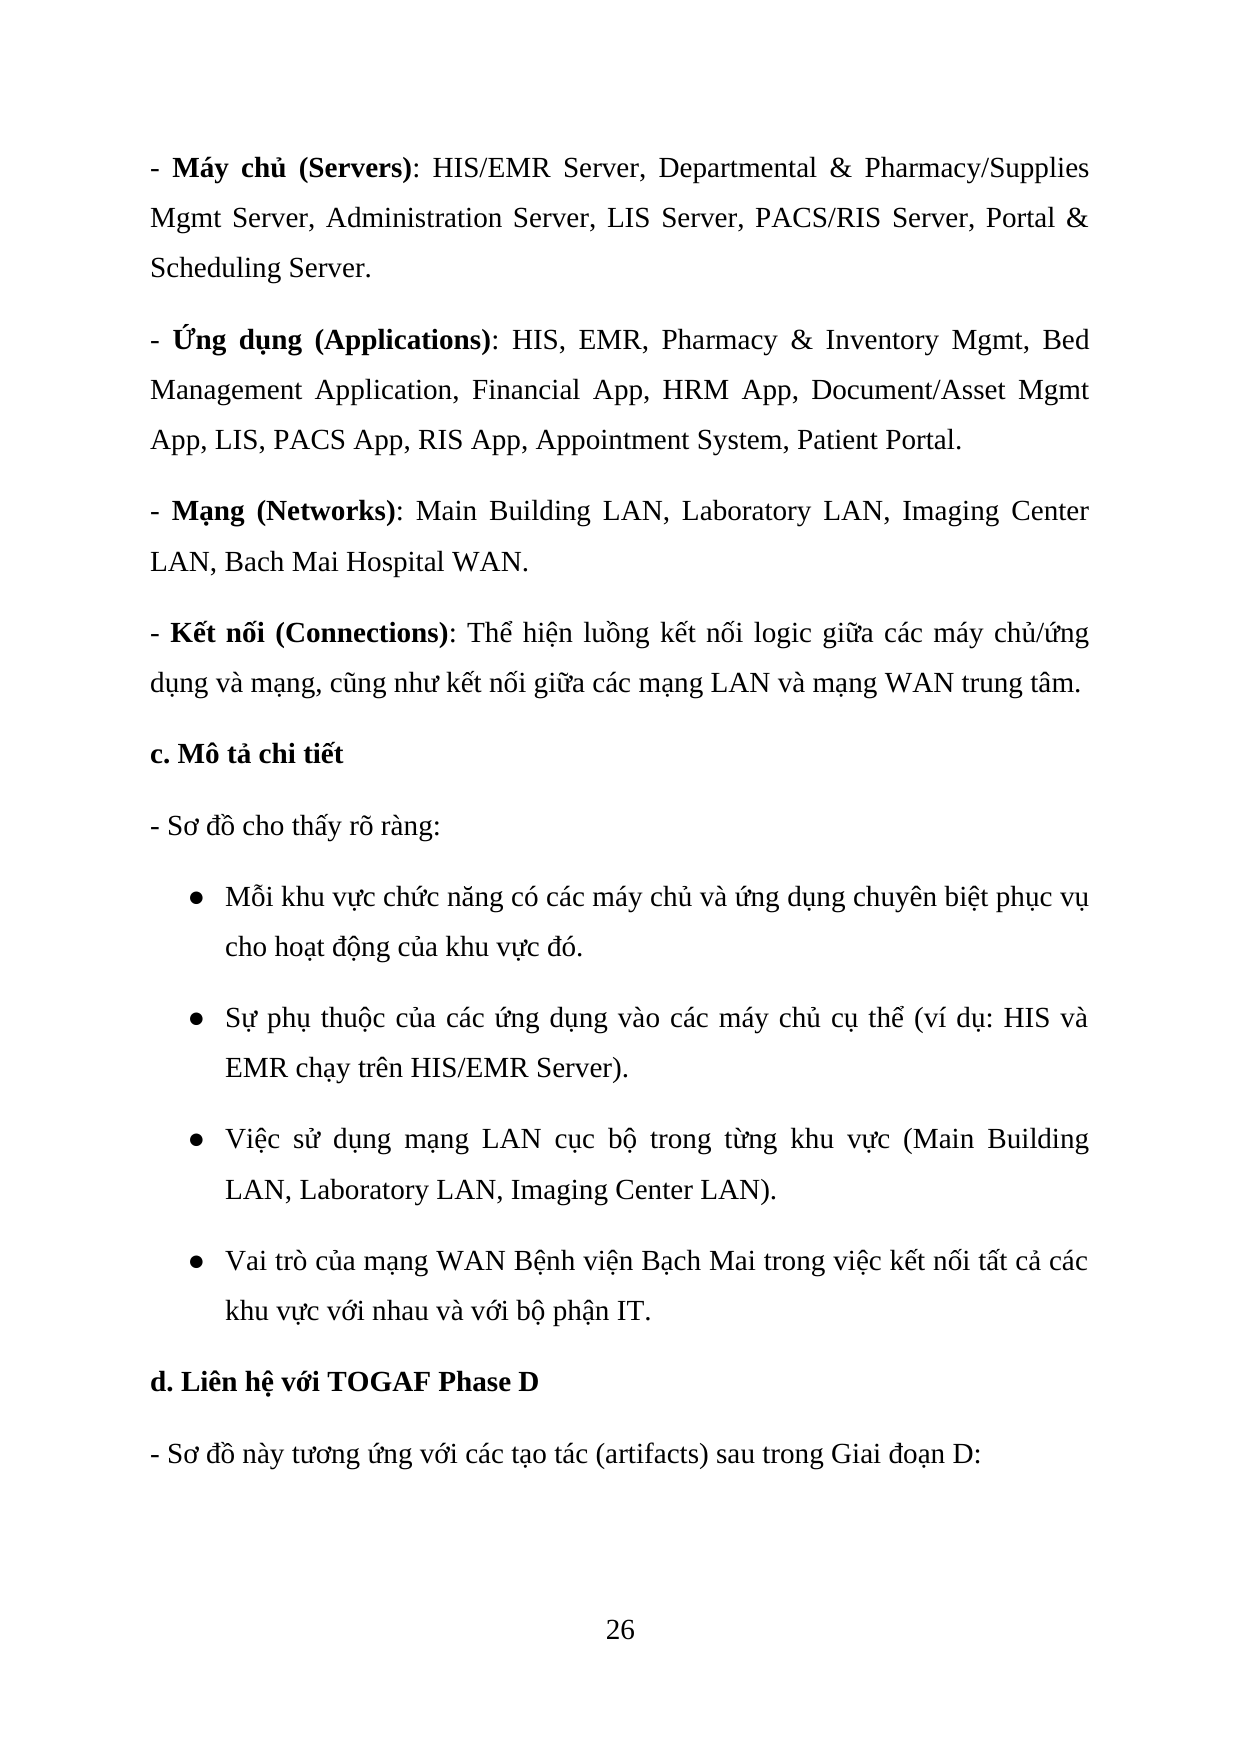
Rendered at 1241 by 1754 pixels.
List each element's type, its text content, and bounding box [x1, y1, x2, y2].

text - Kết nối (Connections): Thể hiện luồng kết nối logic giữa các máy chủ/ứng dụng và mạng, cũng như kết nối giữa các mạng LAN và mạng WAN trung tâm. [150, 615, 1090, 699]
text - Sơ đồ cho thấy rõ ràng: [150, 808, 1090, 841]
subtitle c. Mô tả chi tiết [150, 736, 1090, 770]
list Vai trò của mạng WAN Bệnh viện Bạch Mai trong việc kết nối tất cả các khu vực với nhau và với bộ phận IT. [187, 1243, 1090, 1327]
list Việc sử dụng mạng LAN cục bộ trong từng khu vực (Main Building LAN, Laboratory LAN, Imaging Center LAN). [187, 1122, 1090, 1206]
text - Máy chủ (Servers): HIS/EMR Server, Departmental & Pharmacy/Supplies Mgmt Server, Administration Server, LIS Server, PACS/RIS Server, Portal & Scheduling Server. [150, 150, 1090, 284]
text - Sơ đồ này tương ứng với các tạo tác (artifacts) sau trong Giai đoạn D: [150, 1436, 1090, 1469]
text - Mạng (Networks): Main Building LAN, Laboratory LAN, Imaging Center LAN, Bach Mai Hospital WAN. [150, 493, 1090, 577]
list Sự phụ thuộc của các ứng dụng vào các máy chủ cụ thể (ví dụ: HIS và EMR chạy trên HIS/EMR Server). [187, 1000, 1090, 1084]
list Mỗi khu vực chức năng có các máy chủ và ứng dụng chuyên biệt phục vụ cho hoạt động của khu vực đó. [187, 879, 1090, 963]
subtitle d. Liên hệ với TOGAF Phase D [150, 1364, 1090, 1398]
text - Ứng dụng (Applications): HIS, EMR, Pharmacy & Inventory Mgmt, Bed Management Application, Financial App, HRM App, Document/Asset Mgmt App, LIS, PACS App, RIS App, Appointment System, Patient Portal. [150, 322, 1090, 456]
